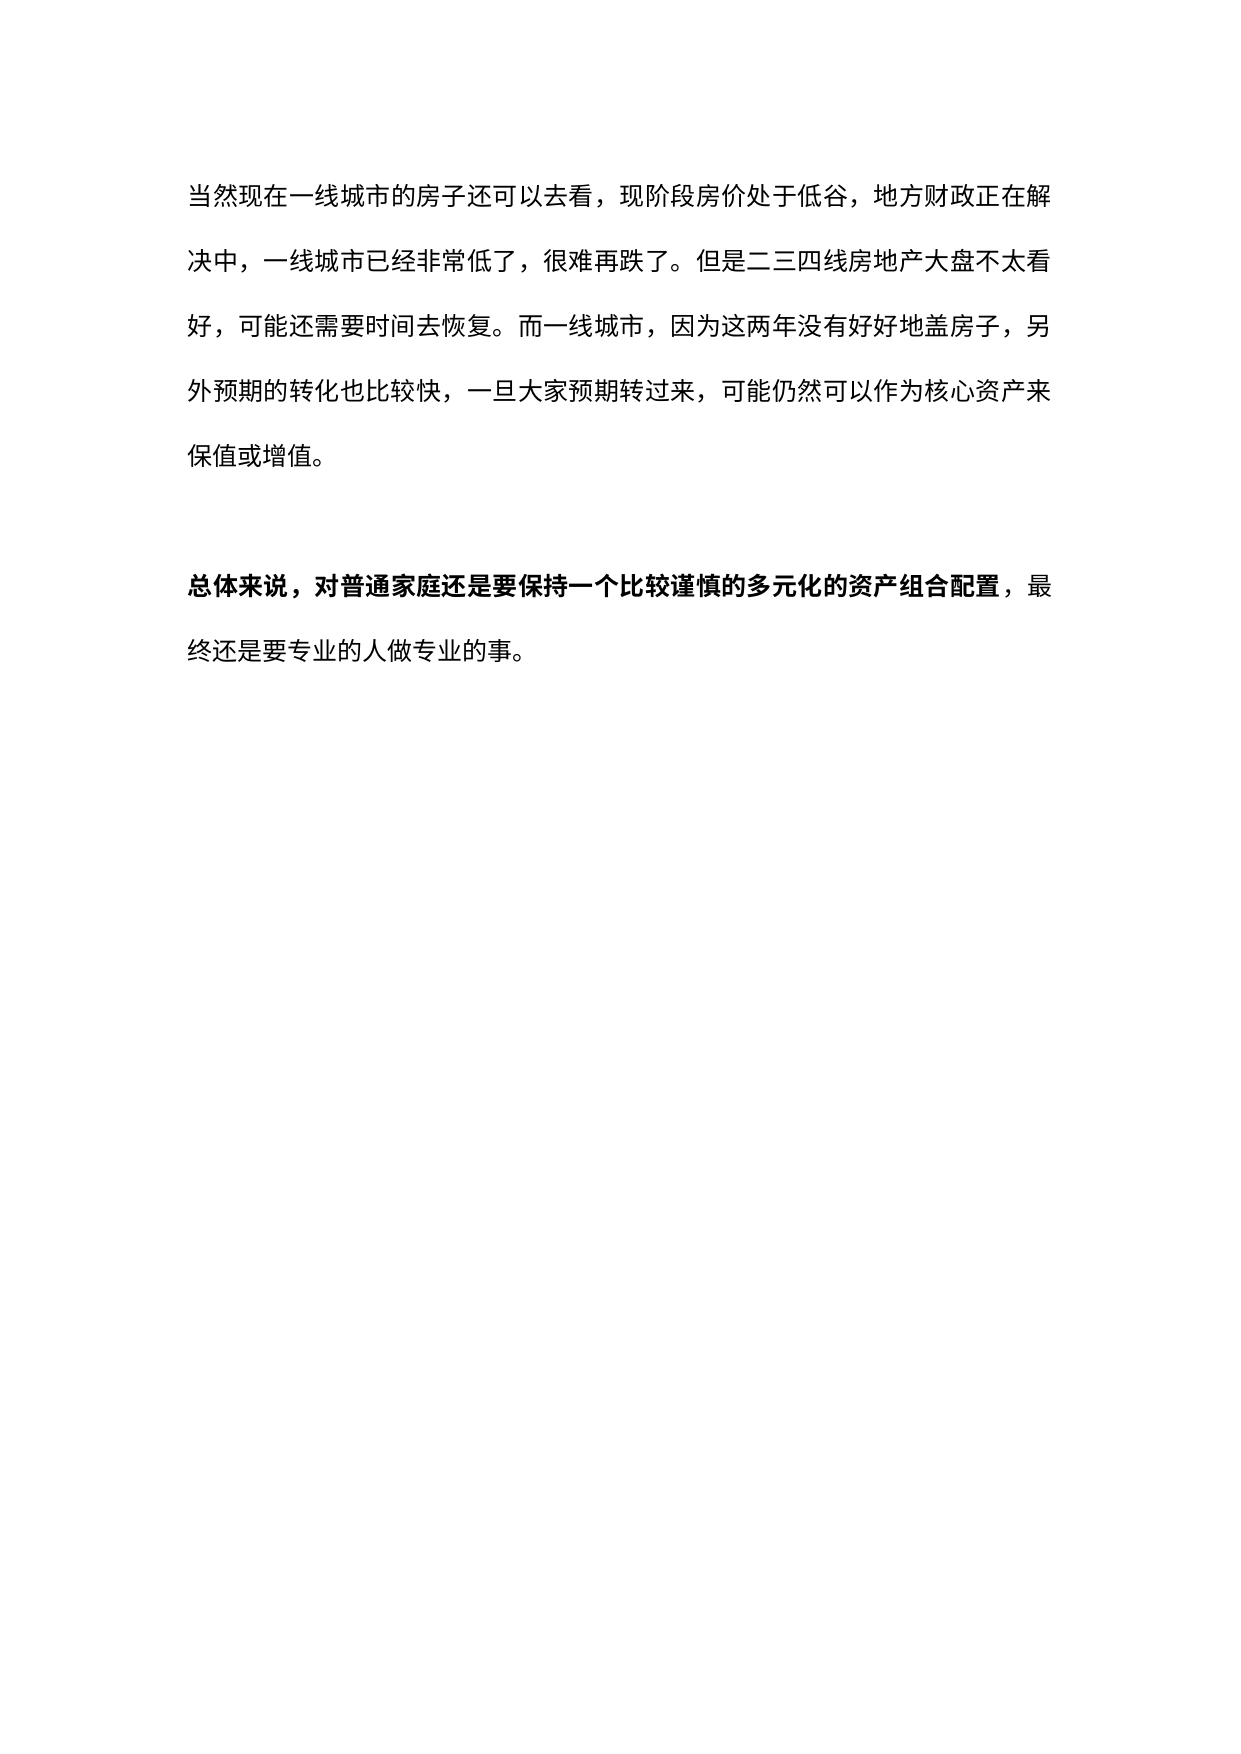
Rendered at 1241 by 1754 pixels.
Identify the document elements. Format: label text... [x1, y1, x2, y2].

text 总体来说，对普通家庭还是要保持一个比较谨慎的多元化的资产组合配置，最终还是要专业的人做专业的事。 [187, 552, 1053, 682]
text 当然现在一线城市的房子还可以去看，现阶段房价处于低谷，地方财政正在解决中，一线城市已经非常低了，很难再跌了。但是二三四线房地产大盘不太看好，可能还需要时间去恢复。而一线城市，因为这两年没有好好地盖房子，另外预期的转化也比较快，一旦大家预期转过来，可能仍然可以作为核心资产来保值或增值。 [187, 162, 1053, 487]
